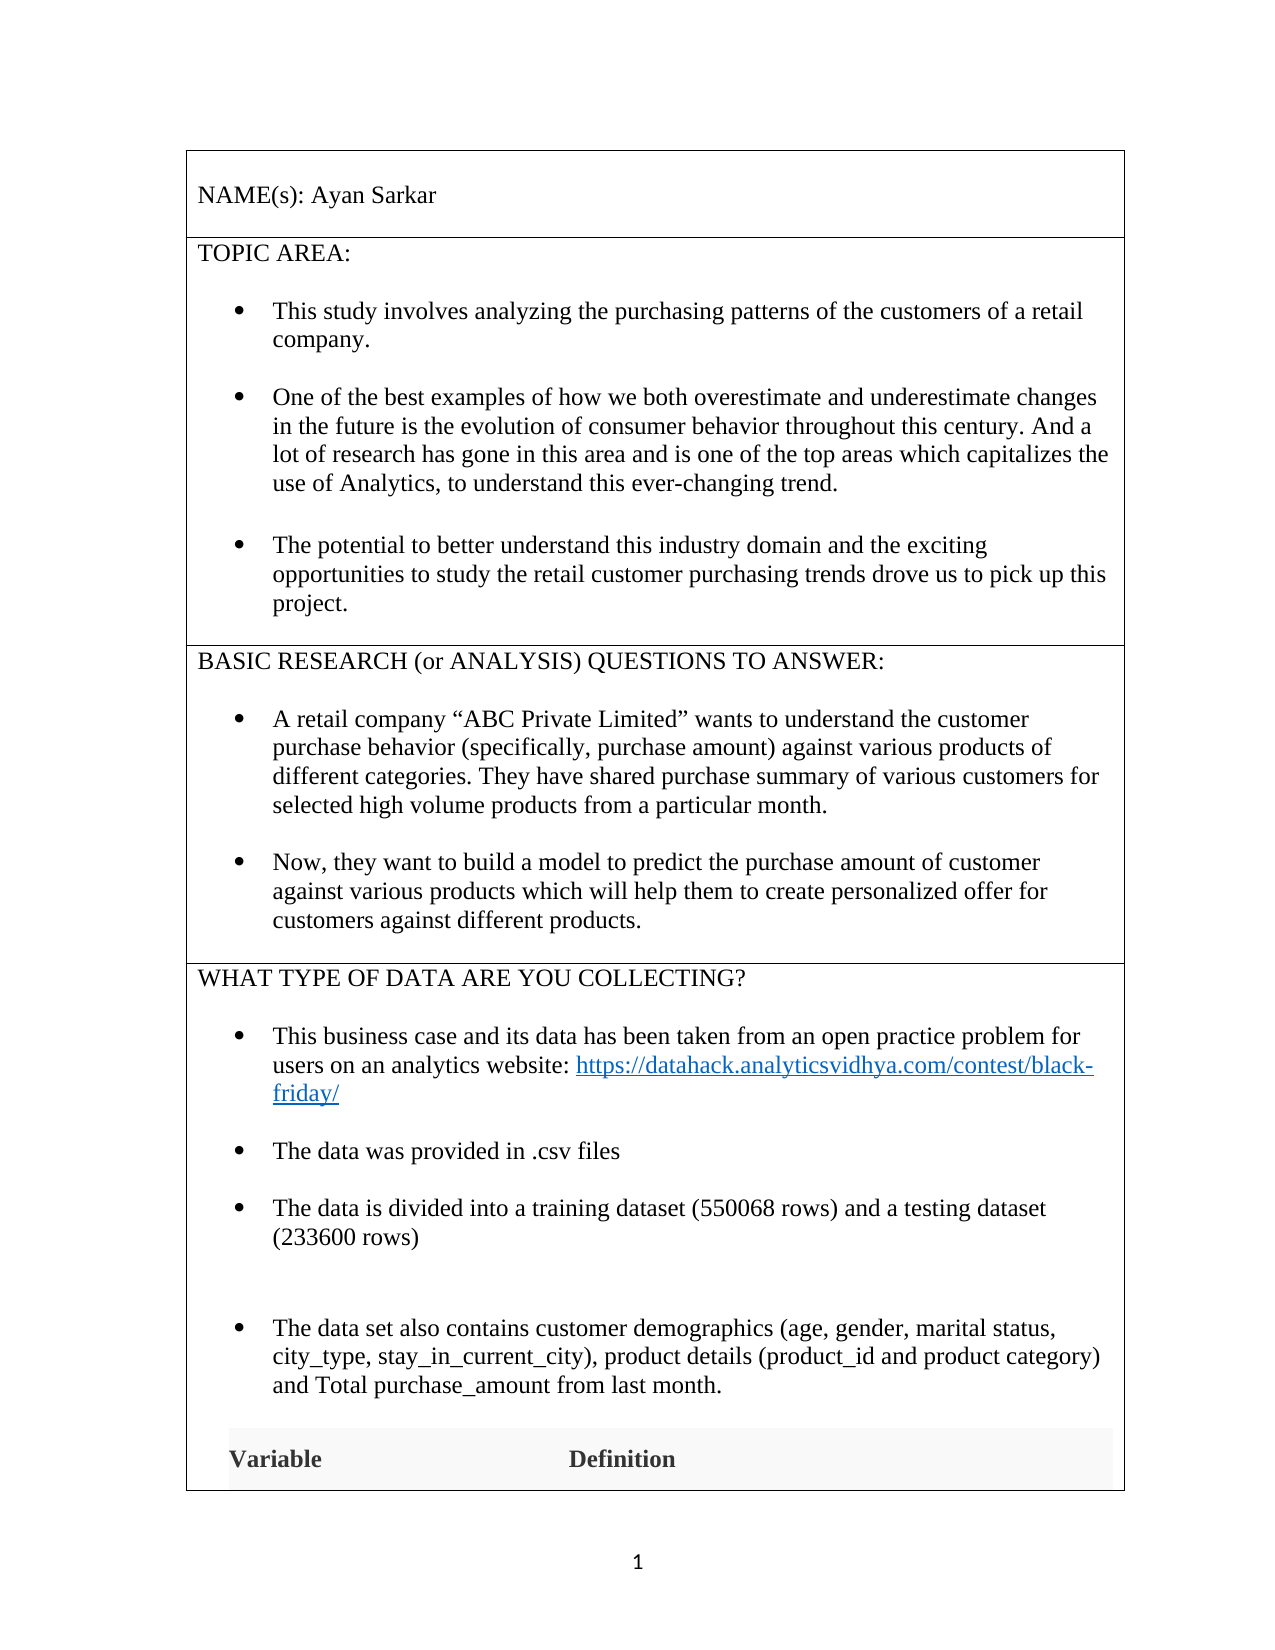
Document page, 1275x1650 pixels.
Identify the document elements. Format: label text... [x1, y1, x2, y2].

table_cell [187, 964, 1124, 1490]
table_cell BASIC RESEARCH (or ANALYSIS) QUESTIONS TO ANSWER: A retail company “ABC Private Limited” wants to understand the customer purchase behavior (specifically, purchase amount) against various products of different categories. They have shared purchase summary of various customers for selected high volume products from a particular month. Now, they want to build a model to predict the purchase amount of customer against various products which will help them to create personalized offer for customers against different products. [187, 646, 1124, 962]
table_cell TOPIC AREA: This study involves analyzing the purchasing patterns of the customers of a retail company. One of the best examples of how we both overestimate and underestimate changes in the future is the evolution of consumer behavior throughout this century. And a lot of research has gone in this area and is one of the top areas which capitalizes the use of Analytics, to understand this ever-changing trend. The potential to better understand this industry domain and the exciting opportunities to study the retail customer purchasing trends drove us to pick up this project. [187, 238, 1124, 645]
table_header NAME(s): Ayan Sarkar [187, 151, 1124, 237]
